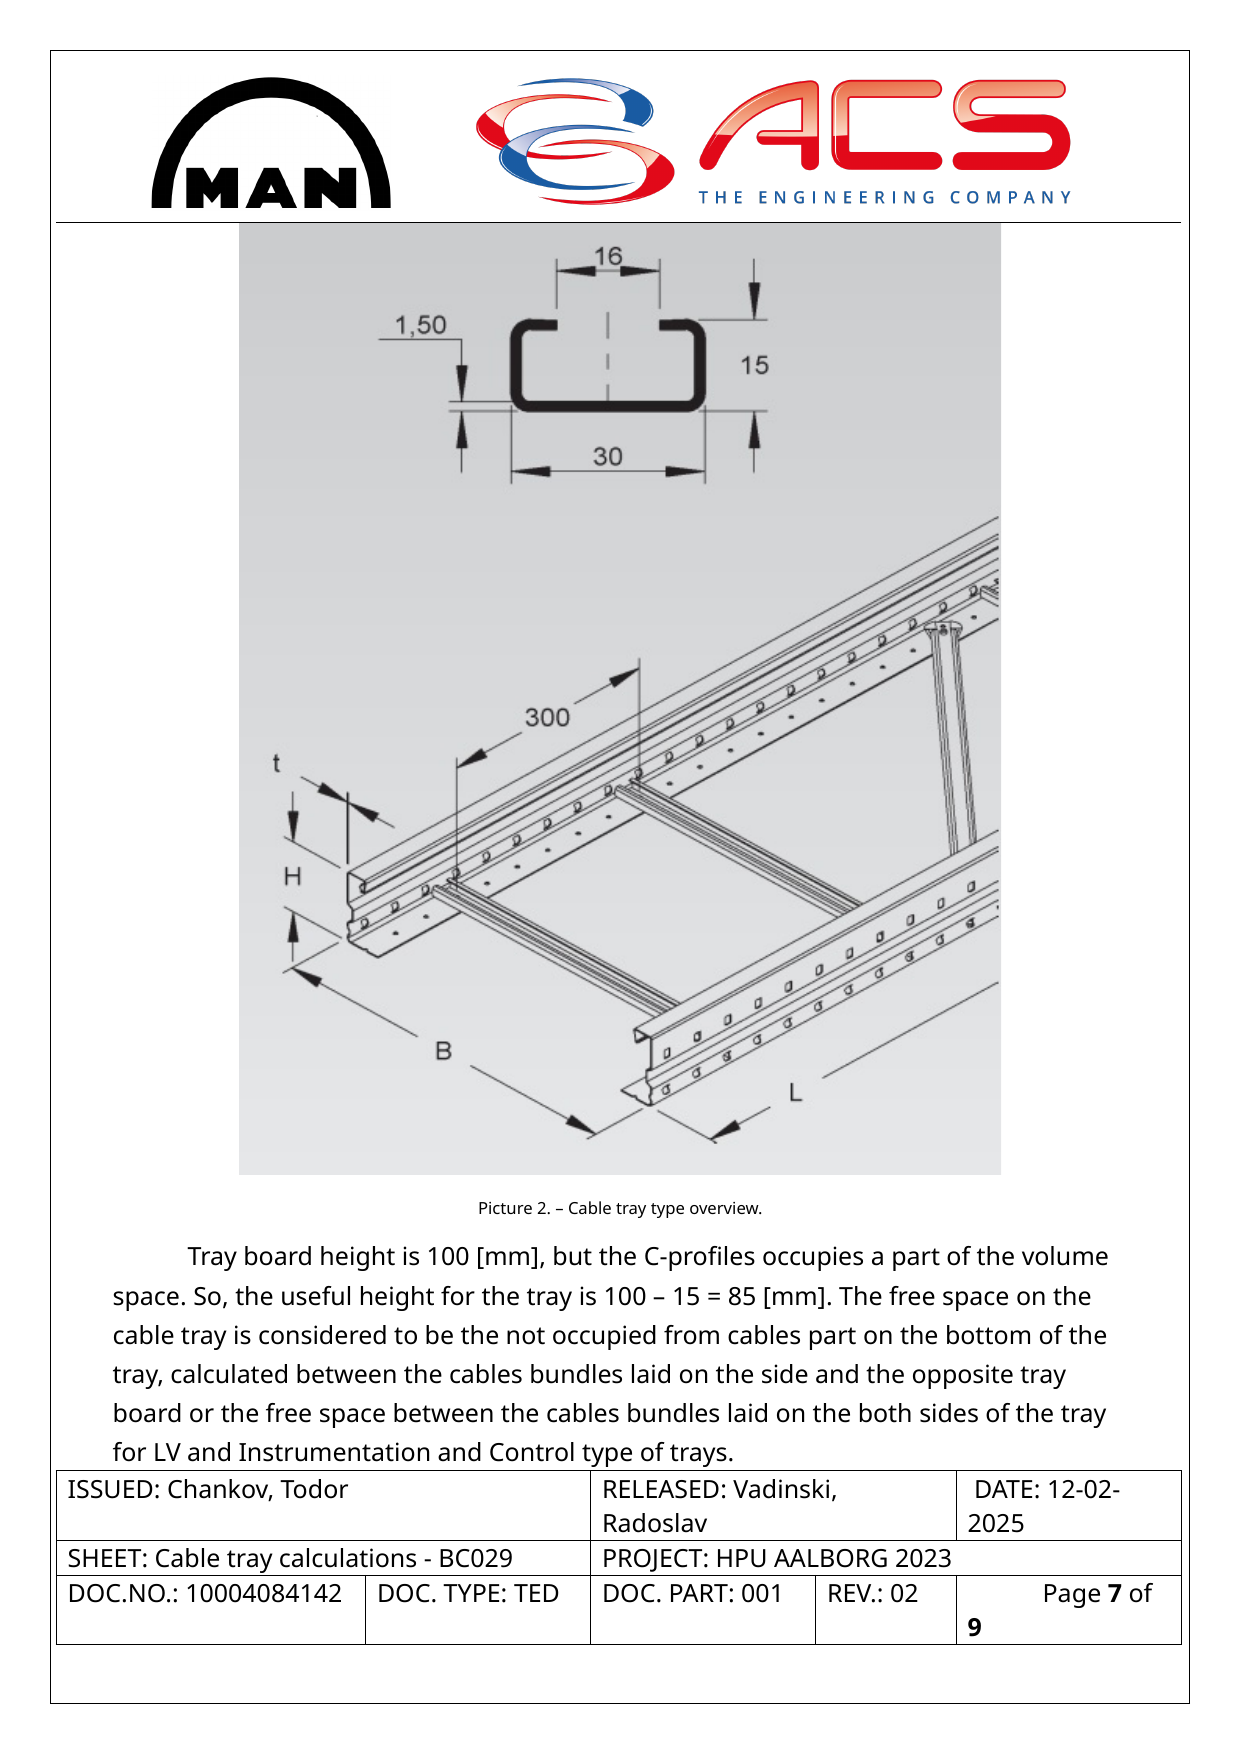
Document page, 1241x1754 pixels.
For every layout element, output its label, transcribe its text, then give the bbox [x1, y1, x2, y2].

picture [475, 75, 1086, 211]
text Picture 2. – Cable tray type overview. [112, 1196, 1128, 1219]
text Tray board height is 100 [mm], but the C-profiles occupies a part of the volume space. So, the useful height for the tray is 100 – 15 = 85 [mm]. The free space on the cable tray is considered to be the not occupied from cables part on the bottom of the tray, calculated between the cables bundles laid on the side and the opposite tray board or the free space between the cables bundles laid on the both sides of the tray for LV and Instrumentation and Control type of trays. [112, 1239, 1128, 1469]
picture [151, 75, 391, 211]
